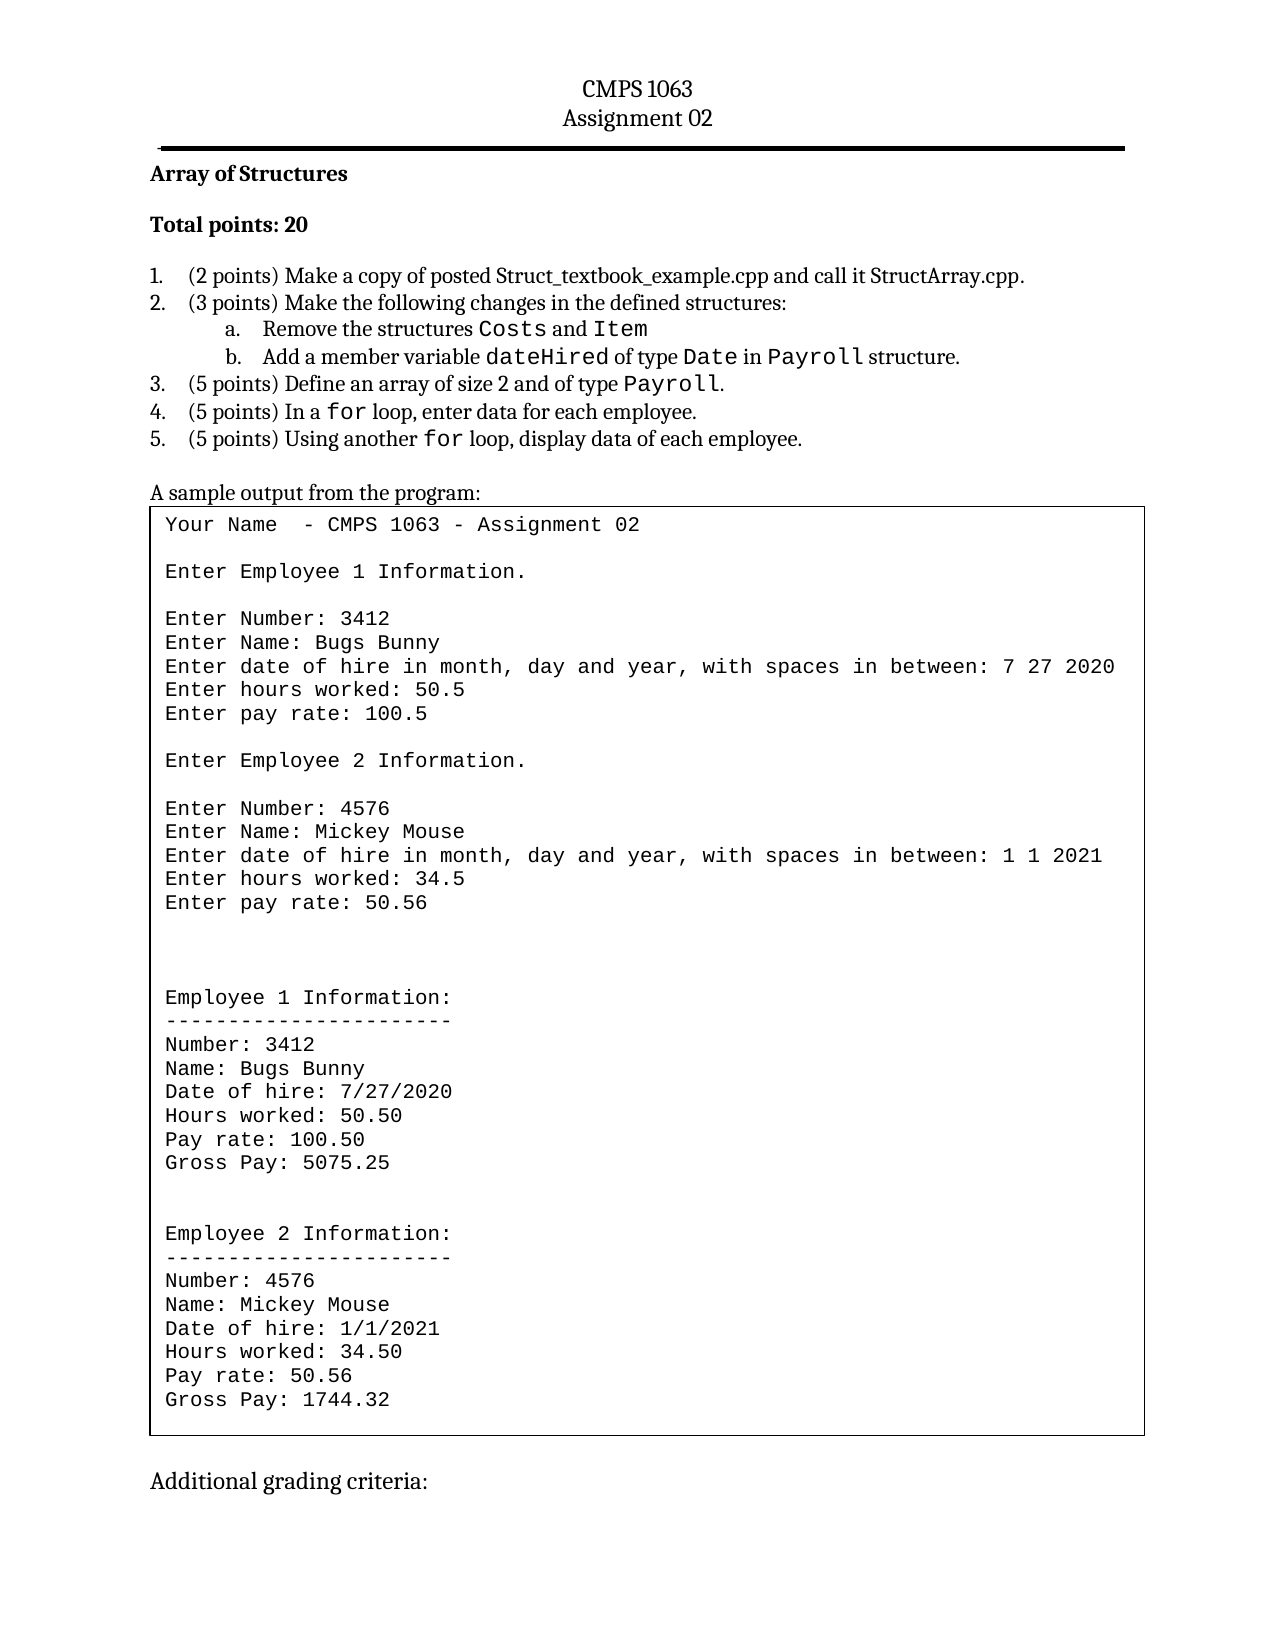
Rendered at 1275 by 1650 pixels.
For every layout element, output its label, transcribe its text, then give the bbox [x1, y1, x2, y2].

text Additional grading criteria: [150, 1467, 1125, 1496]
list (3 points) Make the following changes in the defined structures: [150, 290, 1125, 316]
list (5 points) Using another for loop, display data of each employee. [150, 426, 1125, 453]
list (2 points) Make a copy of posted Struct_textbook_example.cpp and call it StructArray.cpp. [150, 263, 1125, 290]
text Array of Structures [150, 161, 1125, 188]
list (5 points) In a for loop, enter data for each employee. [150, 398, 1125, 426]
list (5 points) Define an array of size 2 and of type Payroll. [150, 371, 1125, 398]
list Add a member variable dateHired of type Date in Payroll structure. [225, 343, 1125, 371]
text A sample output from the program: [150, 480, 1125, 506]
text Total points: 20 [150, 212, 1125, 239]
list Remove the structures Costs and Item [225, 316, 1125, 343]
